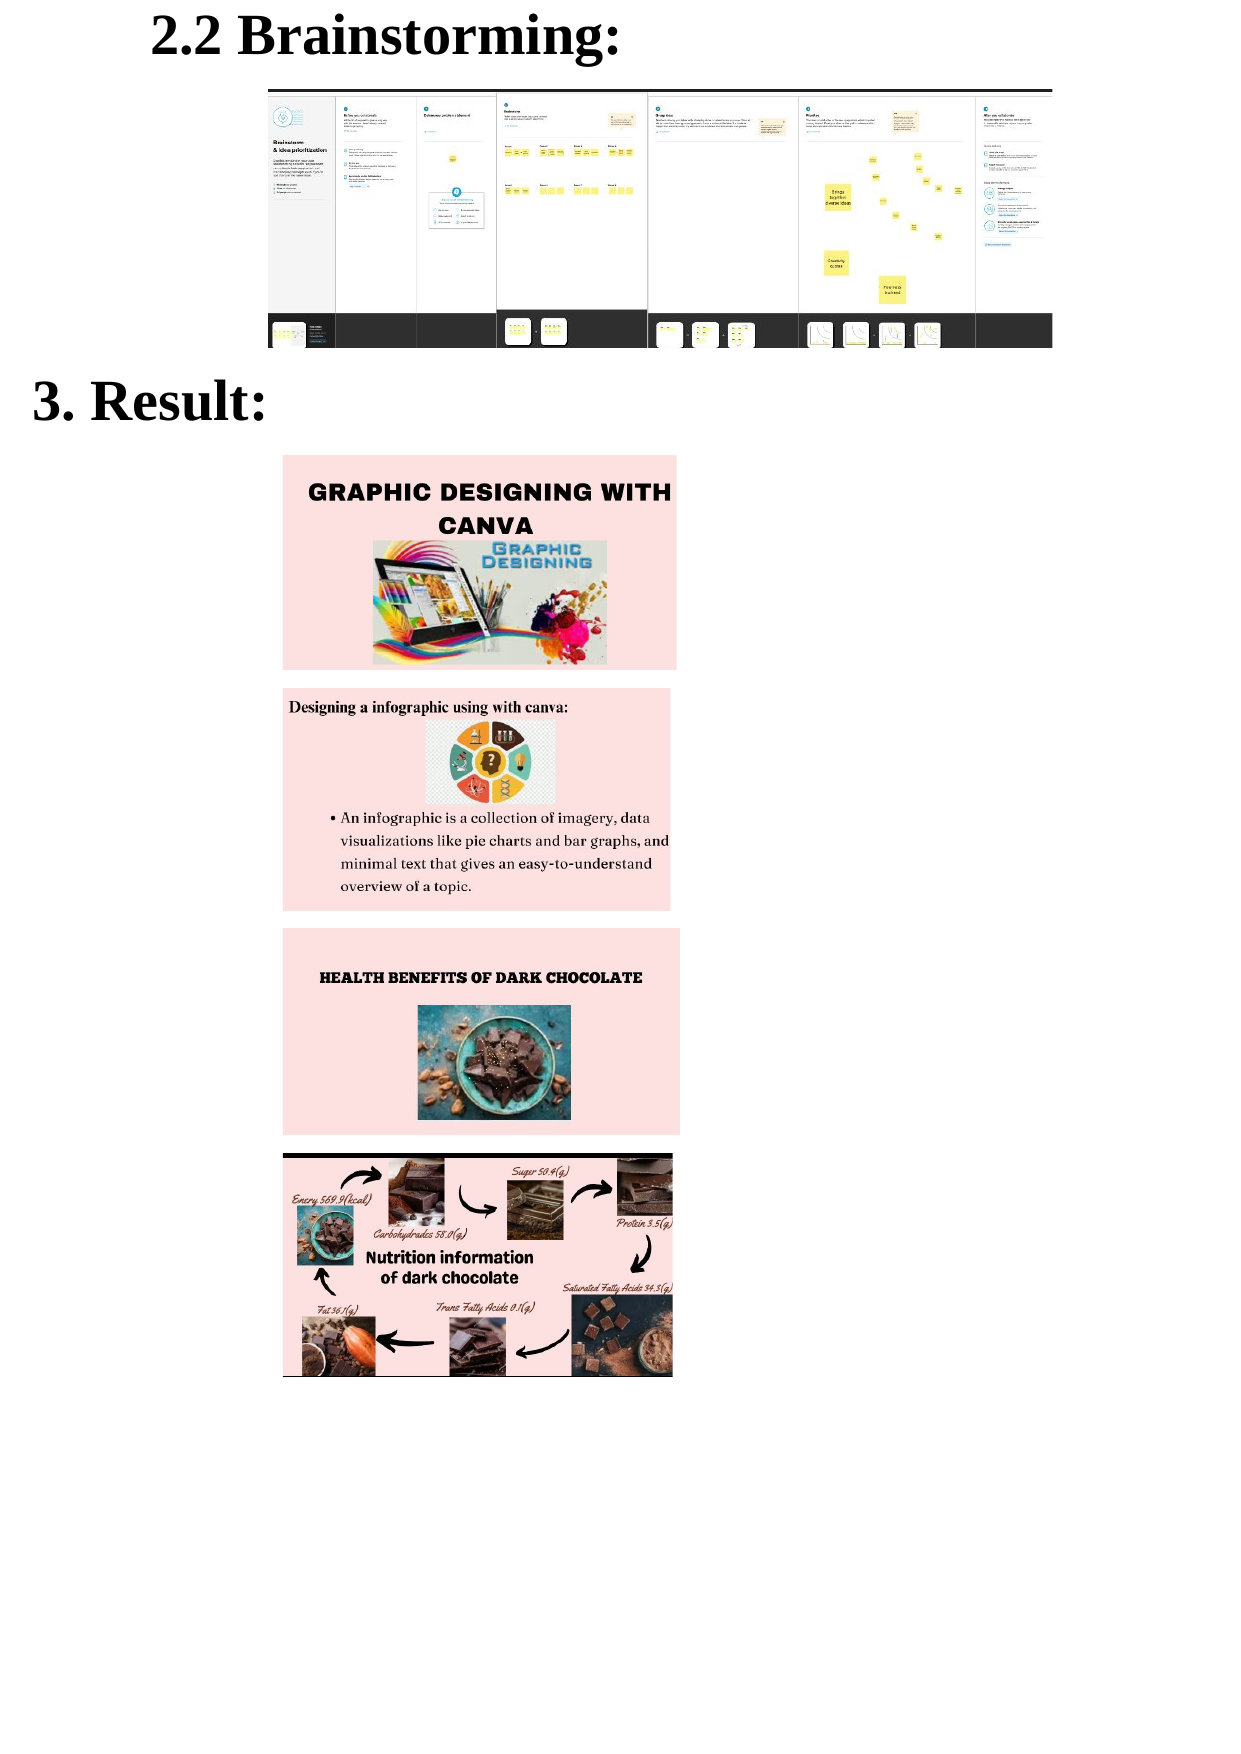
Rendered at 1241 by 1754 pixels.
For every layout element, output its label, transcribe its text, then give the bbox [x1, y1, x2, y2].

picture [282, 928, 680, 1135]
picture [282, 1153, 673, 1377]
picture [268, 89, 1053, 348]
text 3. Result: [32, 366, 1090, 433]
picture [282, 455, 677, 670]
text 2.2 Brainstorming: [150, 0, 1090, 67]
picture [282, 688, 671, 911]
